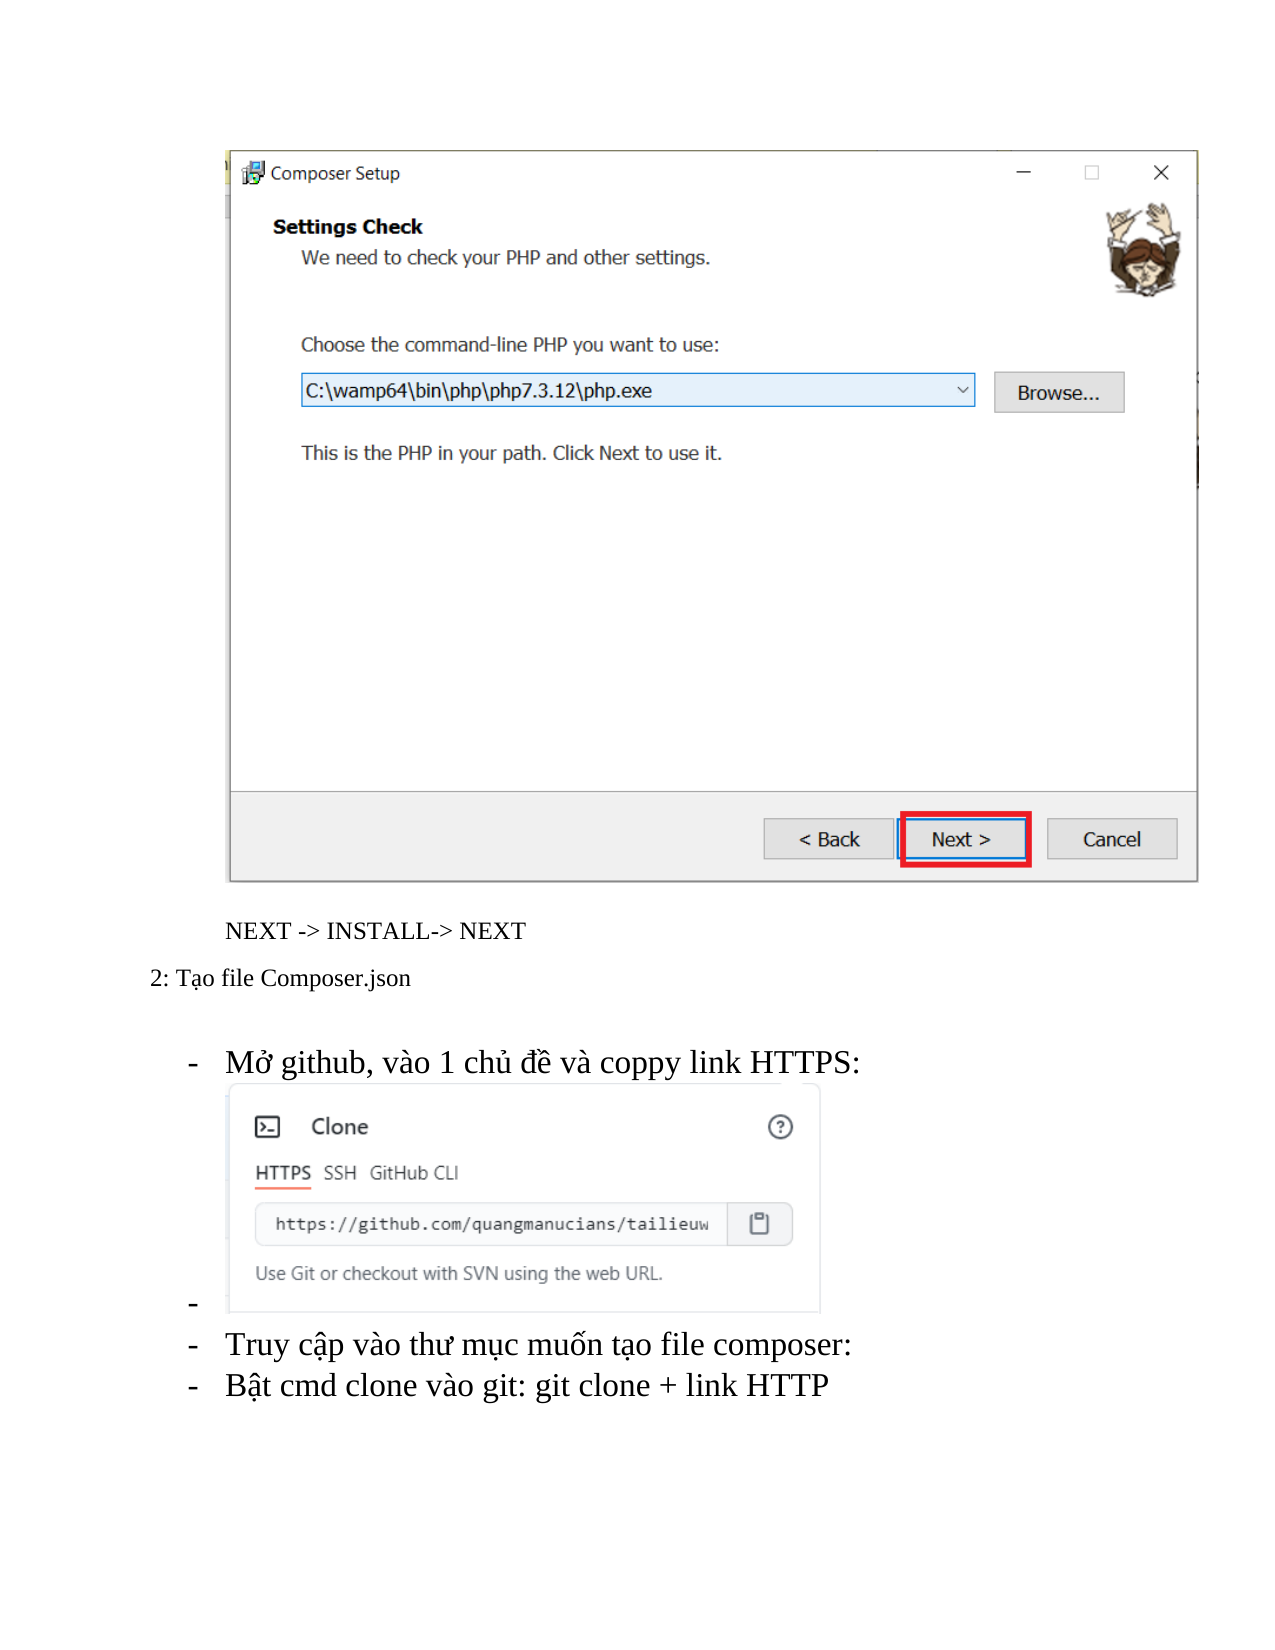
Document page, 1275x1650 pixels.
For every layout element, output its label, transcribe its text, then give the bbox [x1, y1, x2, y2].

picture [225, 1083, 822, 1314]
picture [225, 150, 1199, 883]
list Truy cập vào thư mục muốn tạo file composer: [187, 1324, 1125, 1362]
list Mở github, vào 1 chủ đề và coppy link HTTPS: [187, 1042, 1125, 1081]
list Bật cmd clone vào git: git clone + link HTTP [187, 1365, 1125, 1403]
text 2: Tạo file Composer.json [150, 963, 1125, 992]
list NEXT -> INSTALL-> NEXT [225, 916, 1125, 944]
